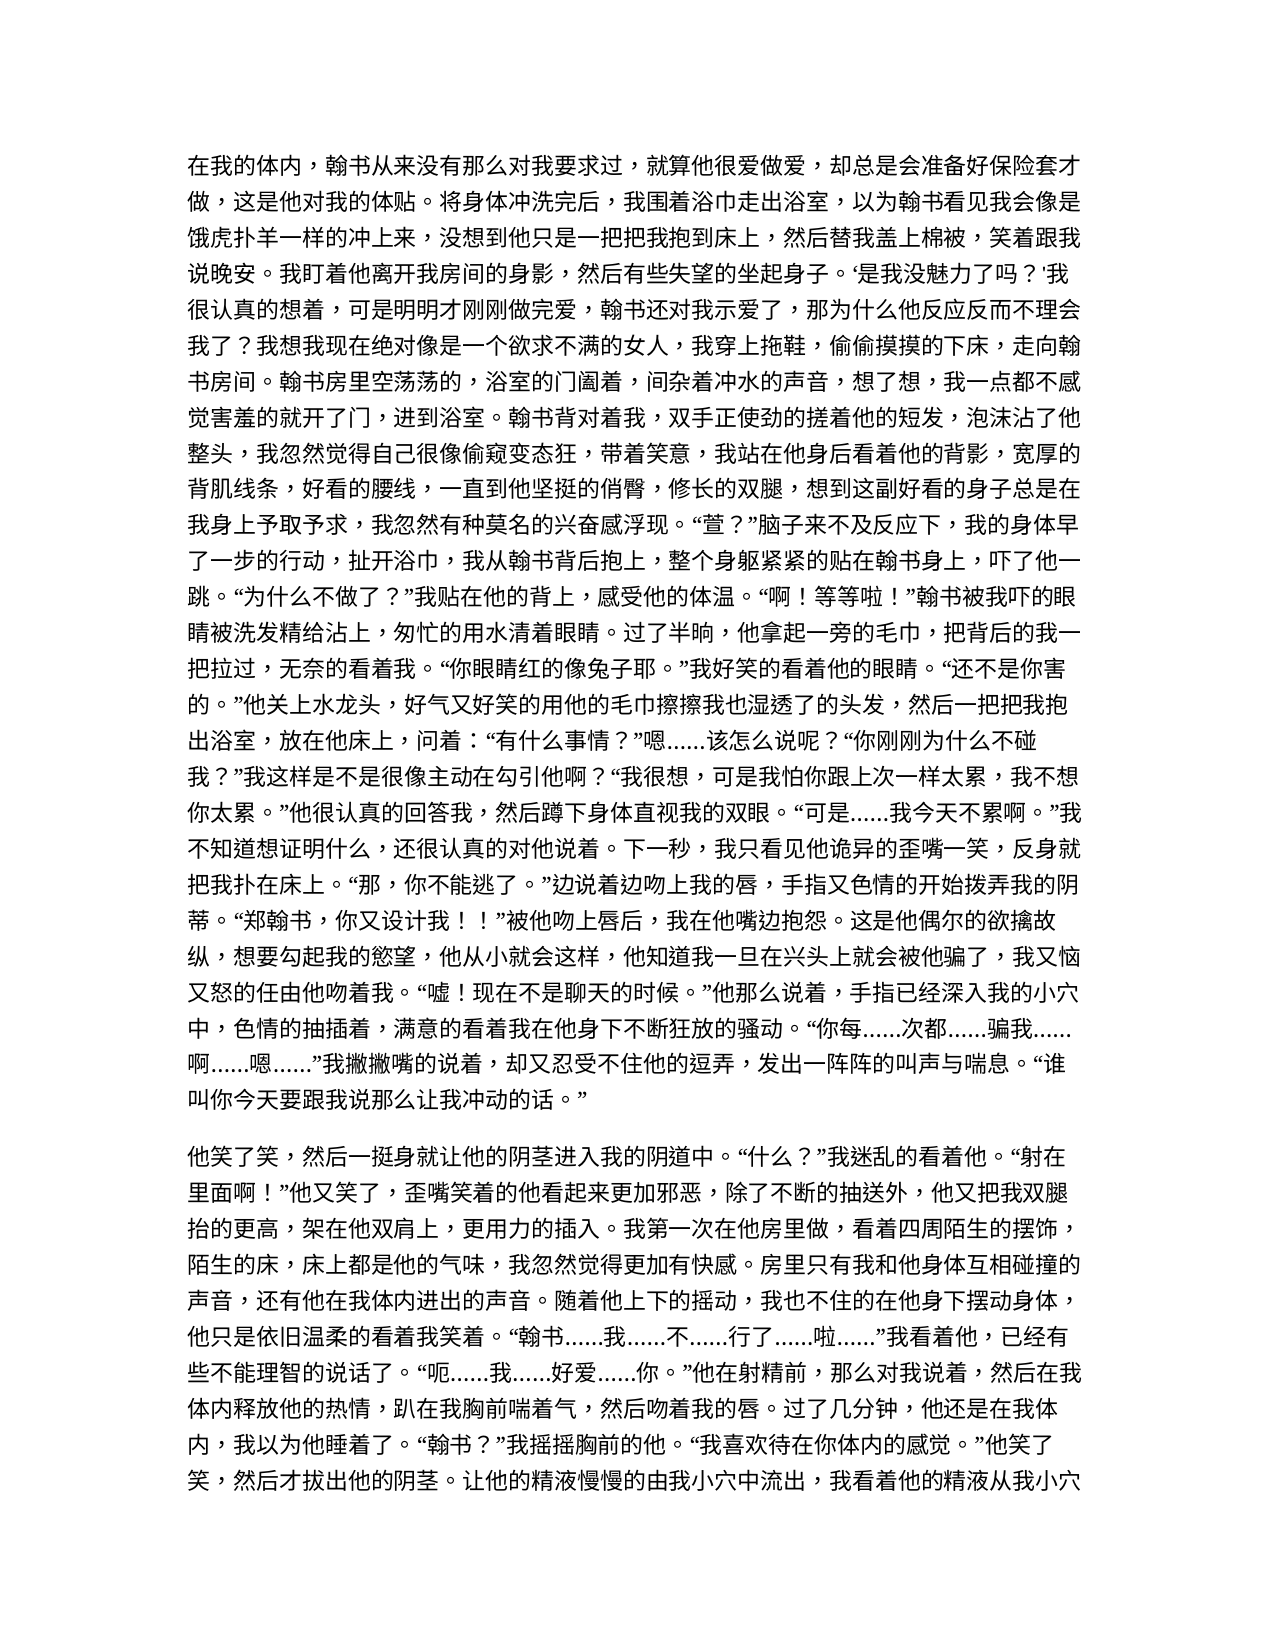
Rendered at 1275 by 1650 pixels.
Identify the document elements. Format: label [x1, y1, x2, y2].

text [187, 150, 1087, 1116]
text [187, 1141, 1087, 1496]
